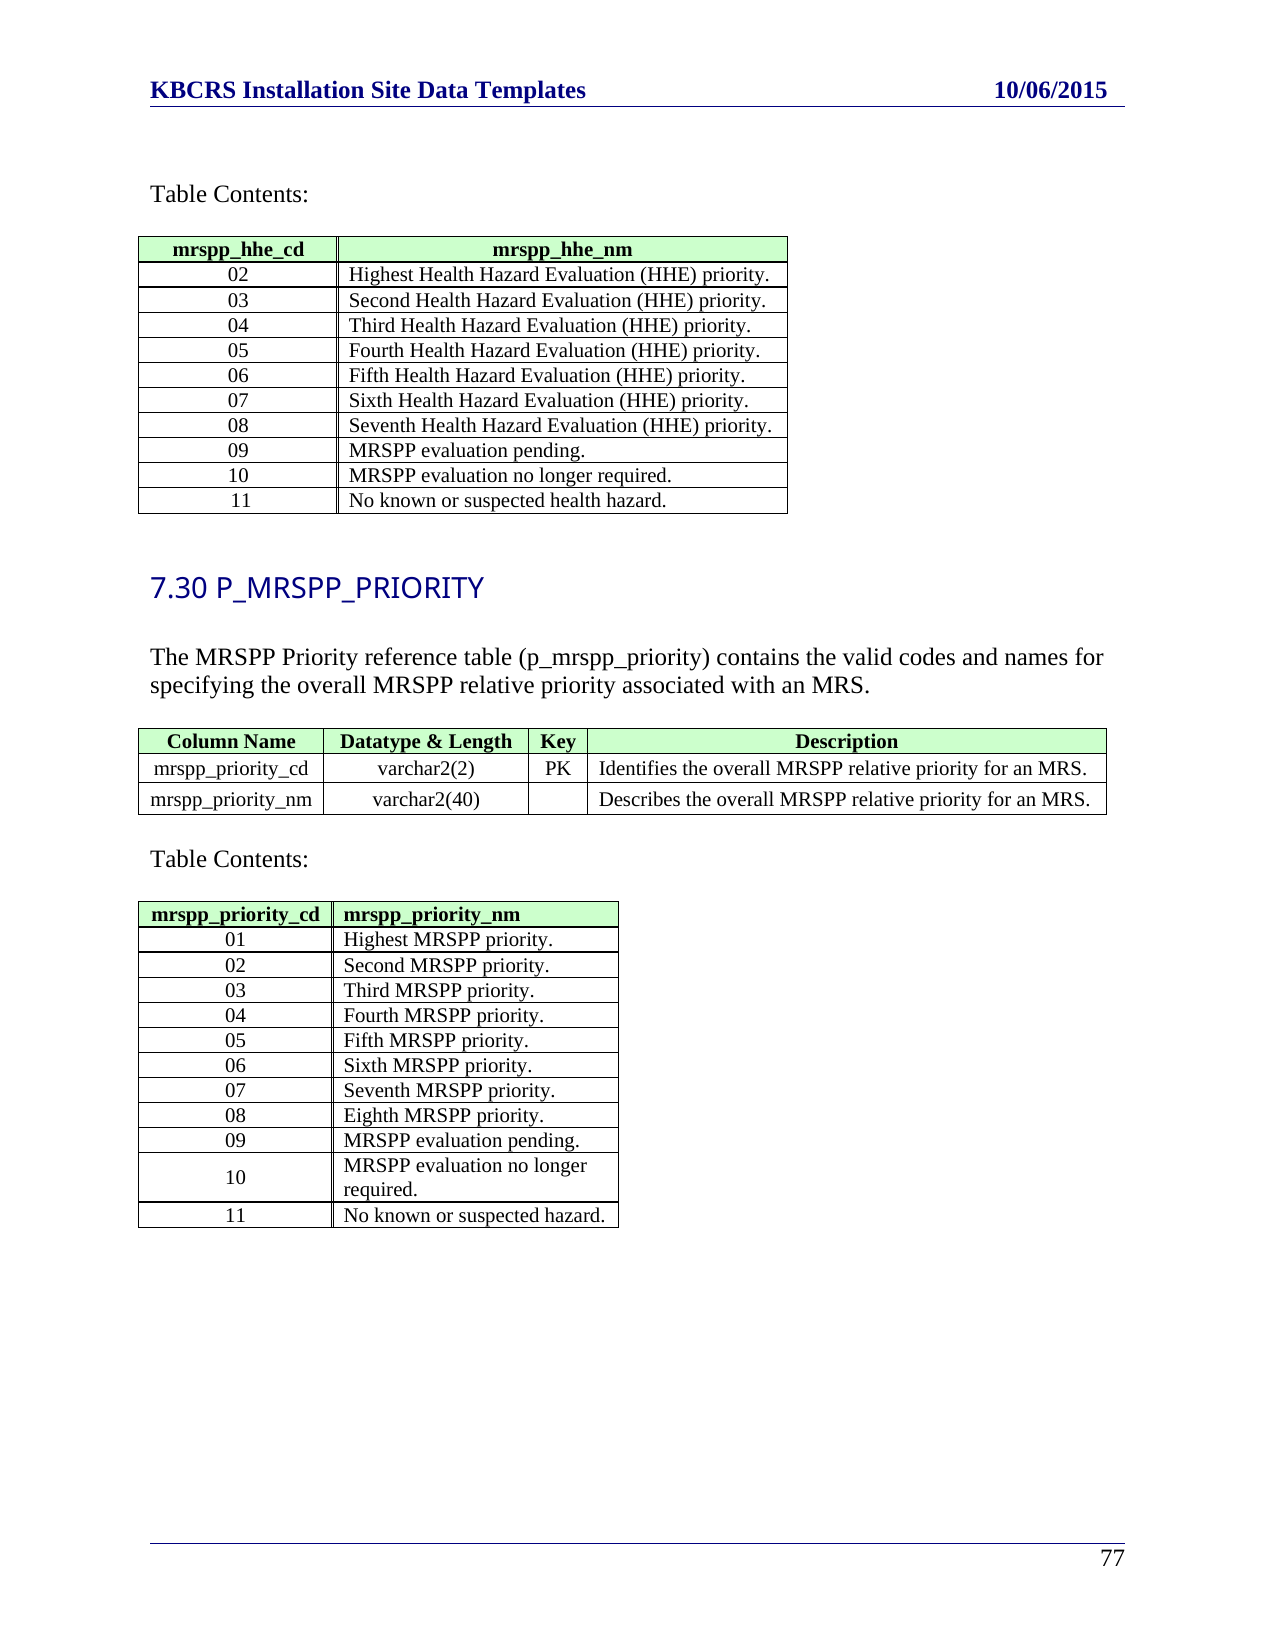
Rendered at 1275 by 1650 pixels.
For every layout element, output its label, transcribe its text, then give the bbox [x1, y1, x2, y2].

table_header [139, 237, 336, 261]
text Table Contents: [150, 179, 1125, 207]
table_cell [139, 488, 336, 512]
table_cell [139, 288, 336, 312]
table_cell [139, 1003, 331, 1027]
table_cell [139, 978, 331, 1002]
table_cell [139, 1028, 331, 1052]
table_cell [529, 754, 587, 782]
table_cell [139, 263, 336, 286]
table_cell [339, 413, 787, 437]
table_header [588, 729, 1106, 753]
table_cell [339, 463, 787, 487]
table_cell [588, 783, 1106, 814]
text The MRSPP Priority reference table (p_mrspp_priority) contains the valid codes and names for specifying the overall MRSPP relative priority associated with an MRS. [150, 642, 1125, 699]
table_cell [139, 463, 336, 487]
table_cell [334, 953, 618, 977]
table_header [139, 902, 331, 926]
subtitle P_MRSPP_PRIORITY [150, 567, 1125, 607]
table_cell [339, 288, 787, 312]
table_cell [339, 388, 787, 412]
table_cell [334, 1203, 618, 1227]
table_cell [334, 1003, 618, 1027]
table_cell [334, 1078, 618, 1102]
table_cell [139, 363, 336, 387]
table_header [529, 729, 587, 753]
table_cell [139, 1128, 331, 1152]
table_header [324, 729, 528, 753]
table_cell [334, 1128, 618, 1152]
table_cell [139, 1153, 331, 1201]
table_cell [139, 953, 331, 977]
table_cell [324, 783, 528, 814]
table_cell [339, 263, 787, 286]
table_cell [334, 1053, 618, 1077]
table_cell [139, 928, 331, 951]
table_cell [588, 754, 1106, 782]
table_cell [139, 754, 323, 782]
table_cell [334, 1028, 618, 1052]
text Table Contents: [150, 844, 1125, 872]
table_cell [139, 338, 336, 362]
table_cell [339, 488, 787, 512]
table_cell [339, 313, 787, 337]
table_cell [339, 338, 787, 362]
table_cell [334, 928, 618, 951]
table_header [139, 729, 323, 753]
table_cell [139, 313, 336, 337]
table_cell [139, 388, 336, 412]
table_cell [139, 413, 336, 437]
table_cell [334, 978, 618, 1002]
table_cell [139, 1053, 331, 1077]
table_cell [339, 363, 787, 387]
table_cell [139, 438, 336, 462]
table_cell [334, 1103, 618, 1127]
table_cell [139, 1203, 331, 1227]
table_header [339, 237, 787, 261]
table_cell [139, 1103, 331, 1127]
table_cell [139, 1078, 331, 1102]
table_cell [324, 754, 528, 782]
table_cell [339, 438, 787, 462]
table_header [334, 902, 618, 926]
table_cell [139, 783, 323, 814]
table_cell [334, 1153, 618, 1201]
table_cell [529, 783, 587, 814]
